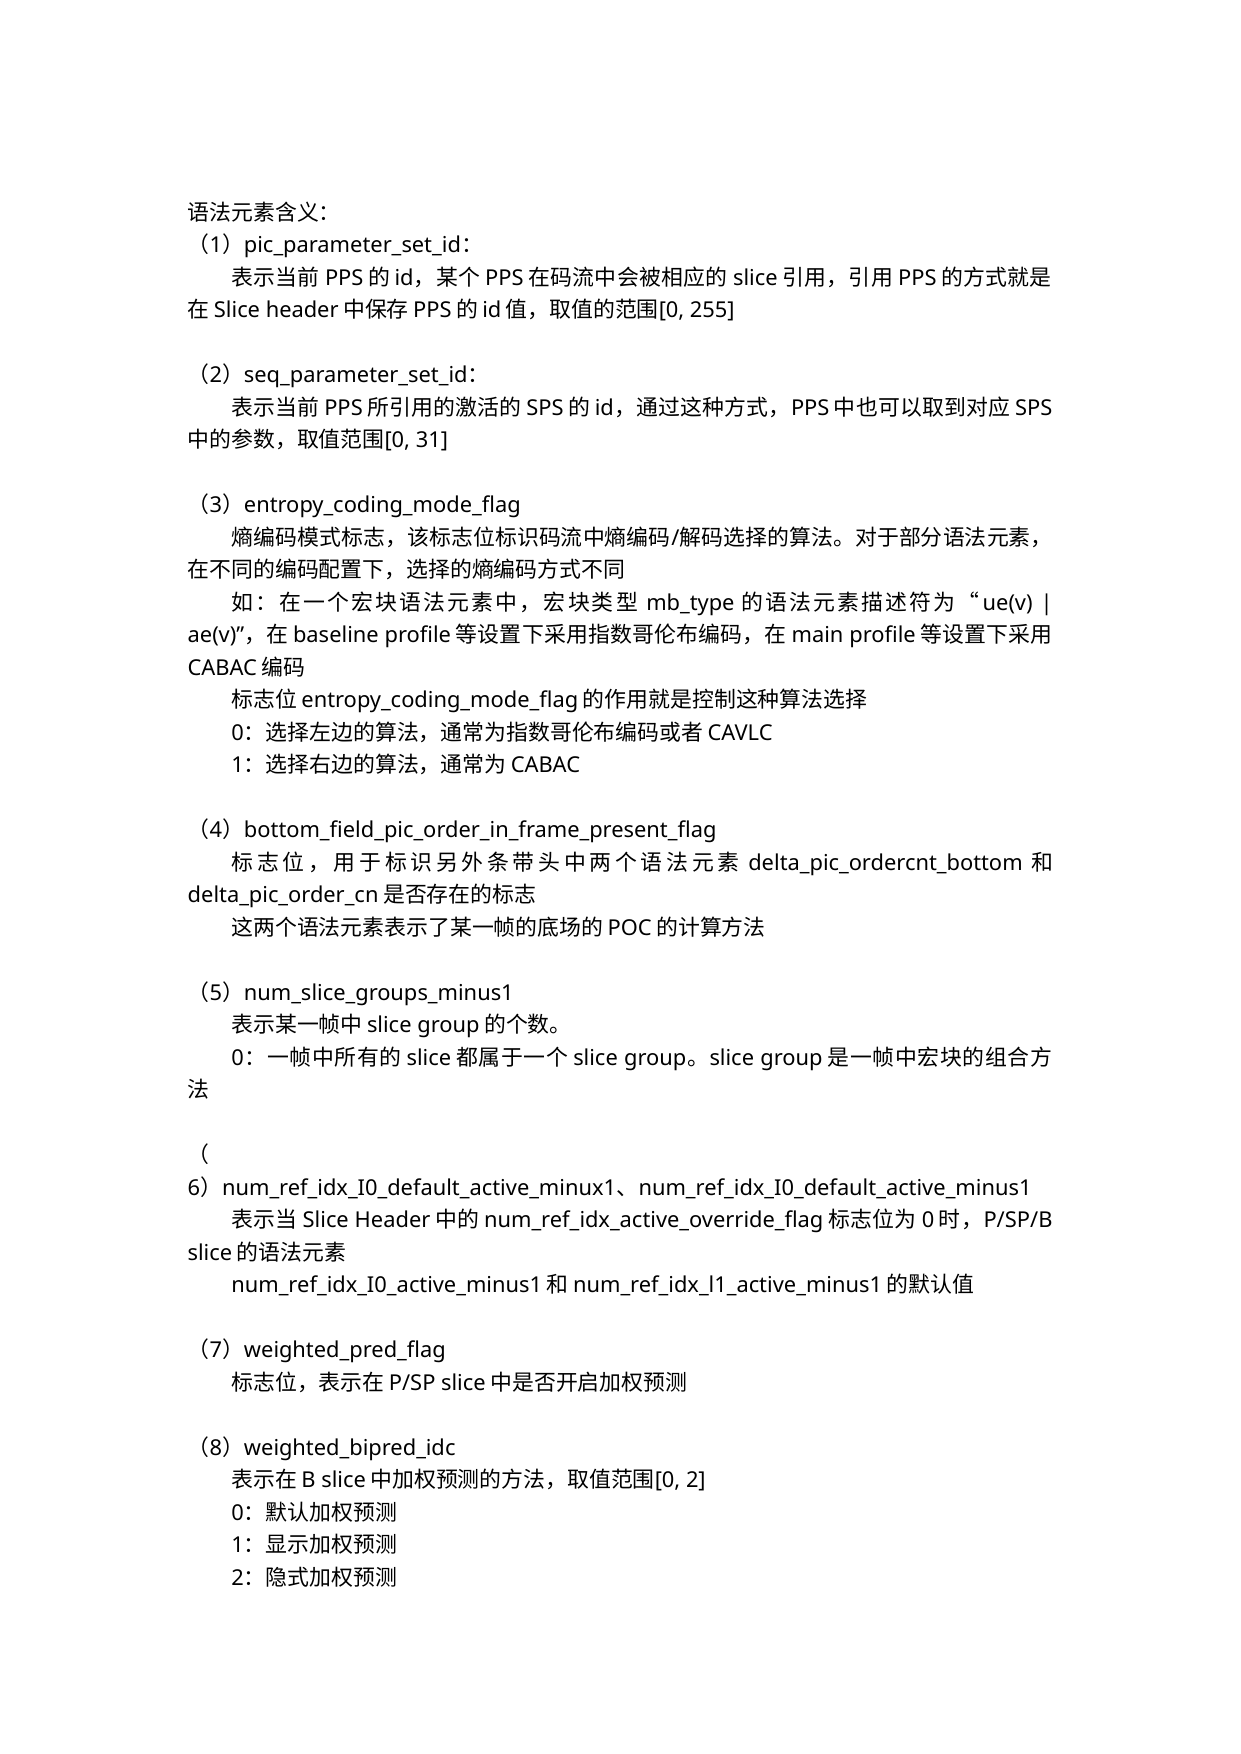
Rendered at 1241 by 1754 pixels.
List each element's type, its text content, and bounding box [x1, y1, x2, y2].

text 2：隐式加权预测 [187, 1559, 1053, 1592]
text 标志位，用于标识另外条带头中两个语法元素delta_pic_ordercnt_bottom和delta_pic_order_cn是否存在的标志 [187, 844, 1053, 909]
text （3）entropy_coding_mode_flag [187, 487, 1053, 519]
text 0：选择左边的算法，通常为指数哥伦布编码或者CAVLC [187, 714, 1053, 747]
text 1：显示加权预测 [187, 1527, 1053, 1559]
text 0：一帧中所有的slice都属于一个slice group。slice group是一帧中宏块的组合方法 [187, 1039, 1053, 1104]
text 如：在一个宏块语法元素中，宏块类型mb_type的语法元素描述符为“ue(v) | ae(v)”，在baseline profile等设置下采用指数哥伦布编码，在main profile等设置下采用CABAC编码 [187, 584, 1053, 682]
text 标志位entropy_coding_mode_flag的作用就是控制这种算法选择 [187, 682, 1053, 714]
text 1：选择右边的算法，通常为CABAC [187, 747, 1053, 779]
text （6）num_ref_idx_I0_default_active_minux1、num_ref_idx_I0_default_active_minus1 [187, 1137, 1053, 1202]
text 表示在B slice中加权预测的方法，取值范围[0, 2] [187, 1462, 1053, 1494]
text 熵编码模式标志，该标志位标识码流中熵编码/解码选择的算法。对于部分语法元素，在不同的编码配置下，选择的熵编码方式不同 [187, 519, 1053, 584]
text 这两个语法元素表示了某一帧的底场的POC的计算方法 [187, 909, 1053, 942]
text （4）bottom_field_pic_order_in_frame_present_flag [187, 812, 1053, 844]
text 0：默认加权预测 [187, 1494, 1053, 1527]
text num_ref_idx_I0_active_minus1和num_ref_idx_l1_active_minus1的默认值 [187, 1267, 1053, 1299]
text 表示当前PPS所引用的激活的SPS的id，通过这种方式，PPS中也可以取到对应SPS中的参数，取值范围[0, 31] [187, 389, 1053, 454]
text （2）seq_parameter_set_id： [187, 357, 1053, 389]
text （8）weighted_bipred_idc [187, 1429, 1053, 1462]
text 标志位，表示在P/SP slice中是否开启加权预测 [187, 1364, 1053, 1397]
text （7）weighted_pred_flag [187, 1332, 1053, 1364]
text 表示当Slice Header中的num_ref_idx_active_override_flag标志位为0时，P/SP/B slice的语法元素 [187, 1202, 1053, 1267]
text （5）num_slice_groups_minus1 [187, 974, 1053, 1007]
text 语法元素含义： [187, 194, 1053, 227]
text 表示某一帧中slice group的个数。 [187, 1007, 1053, 1039]
text 表示当前PPS的id，某个PPS在码流中会被相应的slice引用，引用PPS的方式就是在Slice header中保存PPS的id值，取值的范围[0, 255] [187, 259, 1053, 324]
text （1）pic_parameter_set_id： [187, 227, 1053, 259]
